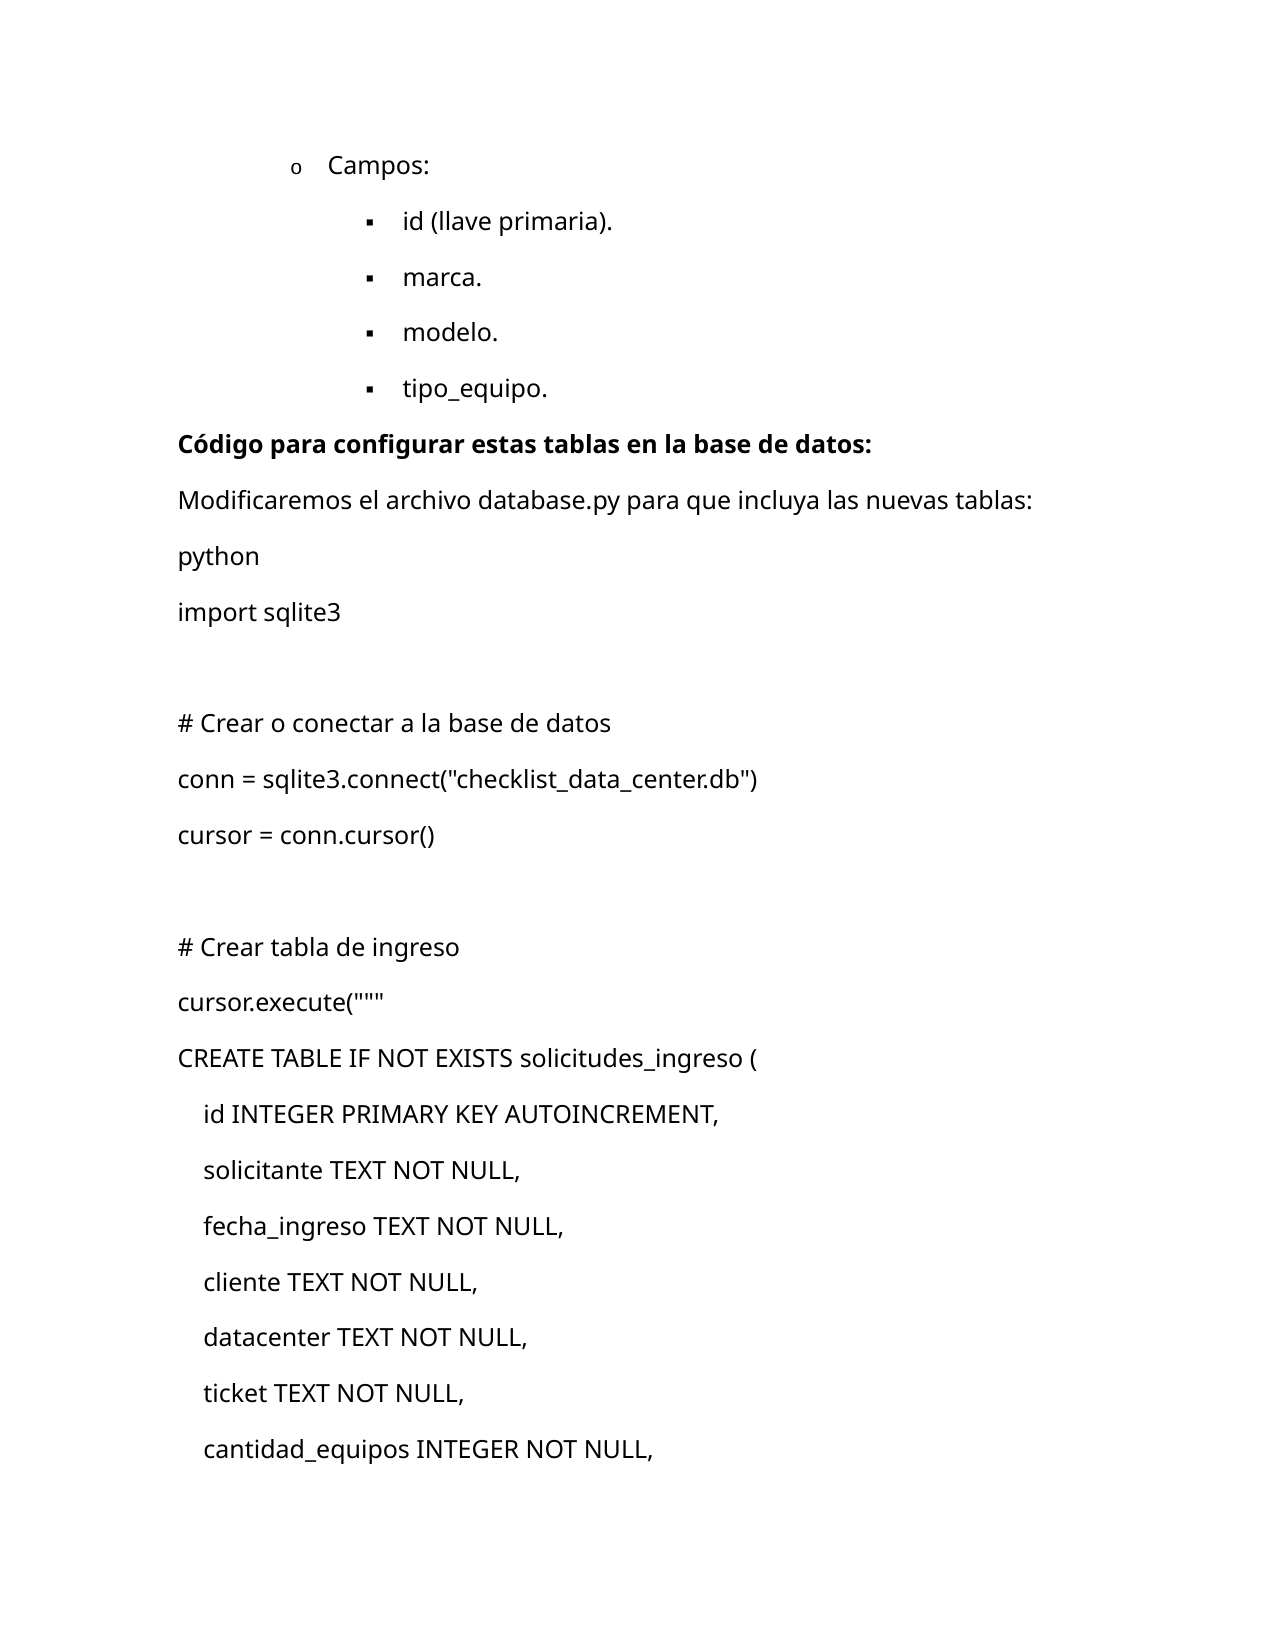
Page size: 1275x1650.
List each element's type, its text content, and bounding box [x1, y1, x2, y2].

text # Crear o conectar a la base de datos [177, 706, 1098, 740]
text solicitante TEXT NOT NULL, [177, 1153, 1098, 1187]
list Campos: [290, 148, 1098, 182]
list modelo. [365, 315, 1098, 349]
text cantidad_equipos INTEGER NOT NULL, [177, 1432, 1098, 1466]
text cliente TEXT NOT NULL, [177, 1264, 1098, 1298]
text Código para configurar estas tablas en la base de datos: [177, 427, 1098, 461]
text datacenter TEXT NOT NULL, [177, 1320, 1098, 1354]
list id (llave primaria). [365, 203, 1098, 237]
text id INTEGER PRIMARY KEY AUTOINCREMENT, [177, 1097, 1098, 1131]
text python [177, 538, 1098, 572]
list marca. [365, 259, 1098, 293]
text ticket TEXT NOT NULL, [177, 1376, 1098, 1410]
text conn = sqlite3.connect("checklist_data_center.db") [177, 762, 1098, 796]
text import sqlite3 [177, 594, 1098, 628]
text Modificaremos el archivo database.py para que incluya las nuevas tablas: [177, 483, 1098, 517]
text cursor = conn.cursor() [177, 818, 1098, 852]
text fecha_ingreso TEXT NOT NULL, [177, 1208, 1098, 1242]
text # Crear tabla de ingreso [177, 929, 1098, 963]
list tipo_equipo. [365, 371, 1098, 405]
text CREATE TABLE IF NOT EXISTS solicitudes_ingreso ( [177, 1041, 1098, 1075]
text cursor.execute(""" [177, 985, 1098, 1019]
